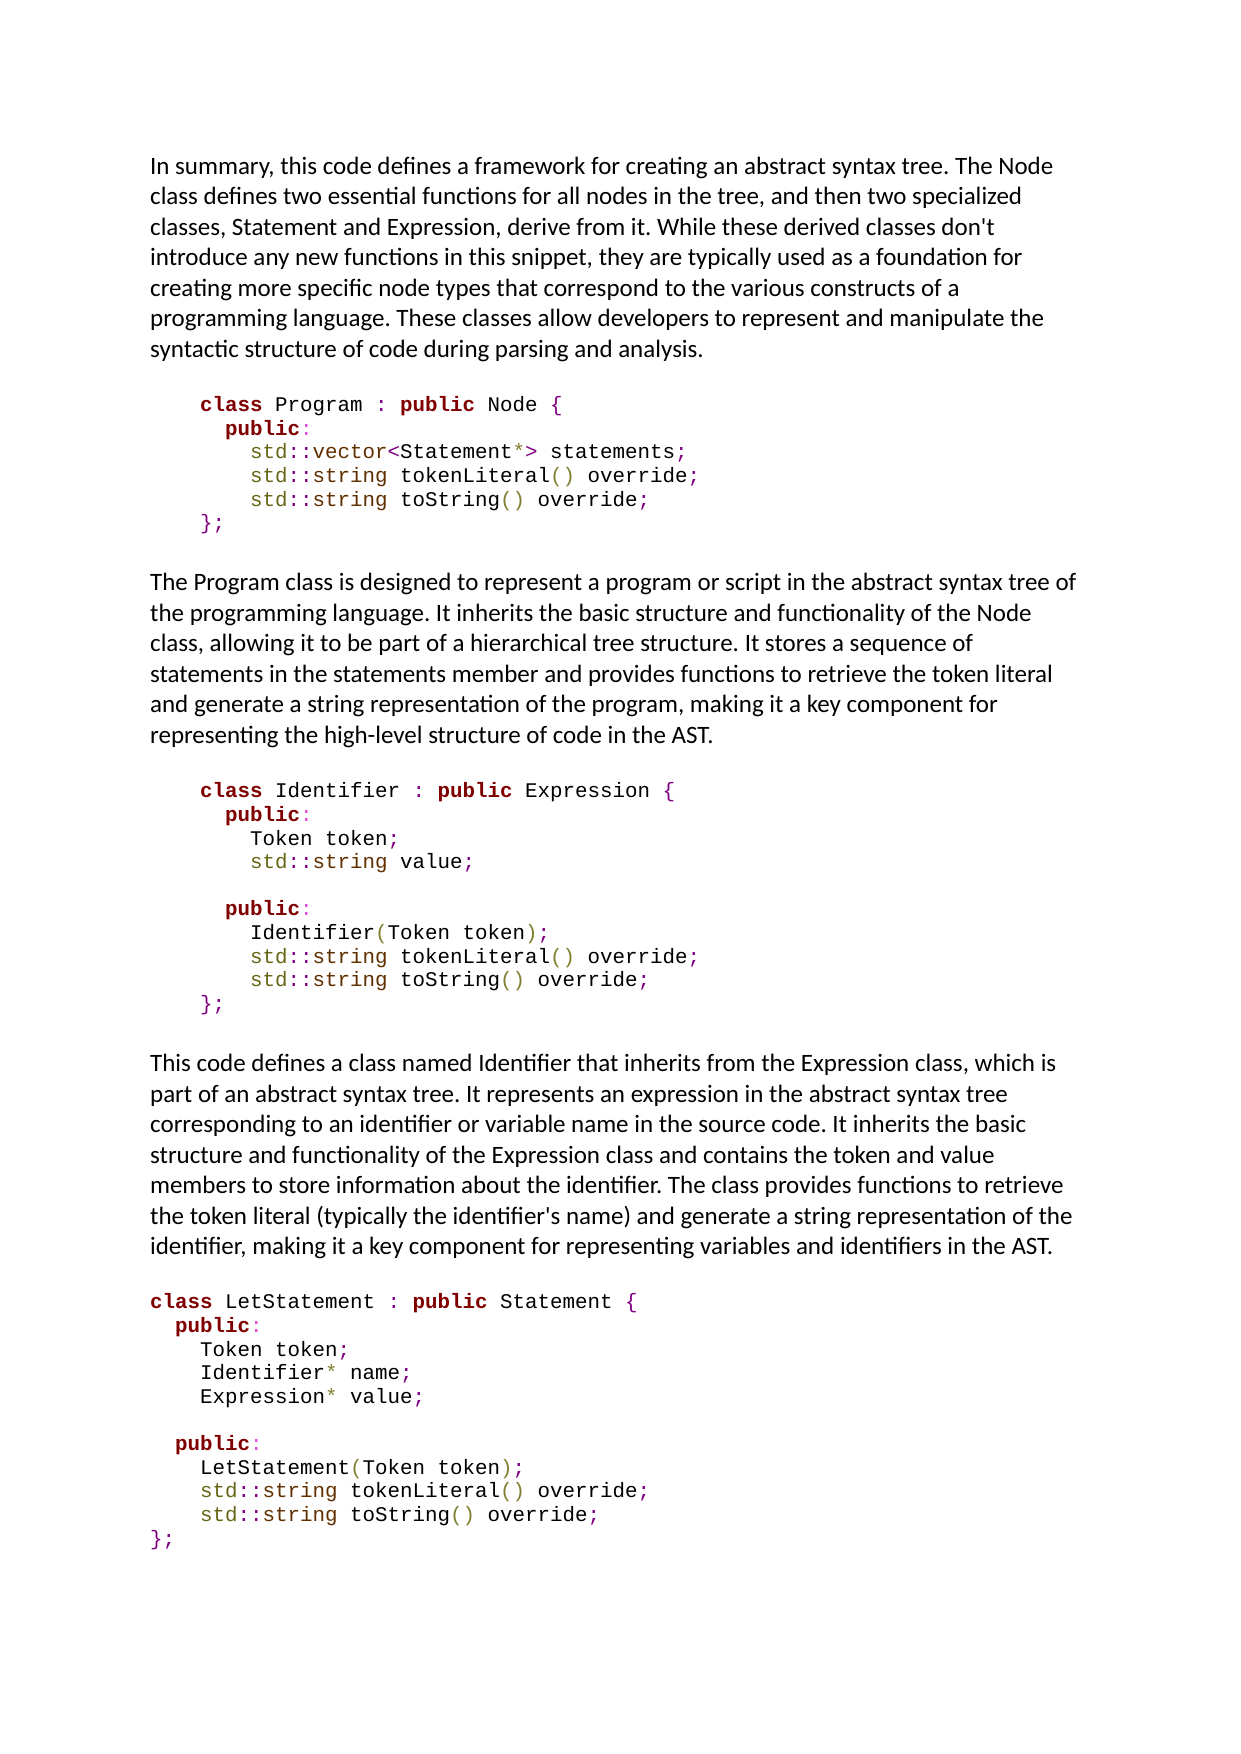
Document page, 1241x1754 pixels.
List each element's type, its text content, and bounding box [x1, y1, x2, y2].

text public: [200, 804, 1090, 827]
text The Program class is designed to represent a program or script in the abstract syntax tree of the programming language. It inherits the basic structure and functionality of the Node class, allowing it to be part of a hierarchical tree structure. It stores a sequence of statements in the statements member and provides functions to retrieve the token literal and generate a string representation of the program, making it a key component for representing the high-level structure of code in the AST. [150, 567, 1090, 750]
text std::vector<Statement*> statements; [200, 441, 1090, 465]
text std::string tokenLiteral() override; [150, 1481, 1090, 1504]
text public: [200, 898, 1090, 922]
text }; [150, 1528, 1090, 1551]
text std::string value; [200, 851, 1090, 875]
text Identifier* name; [150, 1362, 1090, 1386]
text class Identifier : public Expression { [200, 780, 1090, 804]
text std::string toString() override; [150, 1504, 1090, 1528]
text public: [150, 1315, 1090, 1339]
text Token token; [150, 1339, 1090, 1362]
text }; [200, 993, 1090, 1017]
text class Program : public Node { [200, 394, 1090, 418]
text Token token; [200, 827, 1090, 851]
text class LetStatement : public Statement { [150, 1291, 1090, 1315]
text LetStatement(Token token); [150, 1457, 1090, 1481]
text }; [200, 512, 1090, 536]
text Identifier(Token token); [200, 922, 1090, 946]
text std::string toString() override; [200, 489, 1090, 512]
text This code defines a class named Identifier that inherits from the Expression class, which is part of an abstract syntax tree. It represents an expression in the abstract syntax tree corresponding to an identifier or variable name in the source code. It inherits the basic structure and functionality of the Expression class and contains the token and value members to store information about the identifier. The class provides functions to retrieve the token literal (typically the identifier's name) and generate a string representation of the identifier, making it a key component for representing variables and identifiers in the AST. [150, 1047, 1090, 1261]
text std::string toString() override; [200, 969, 1090, 993]
text Expression* value; [150, 1386, 1090, 1409]
text std::string tokenLiteral() override; [200, 946, 1090, 969]
text std::string tokenLiteral() override; [200, 465, 1090, 489]
text public: [150, 1433, 1090, 1457]
text public: [200, 418, 1090, 441]
